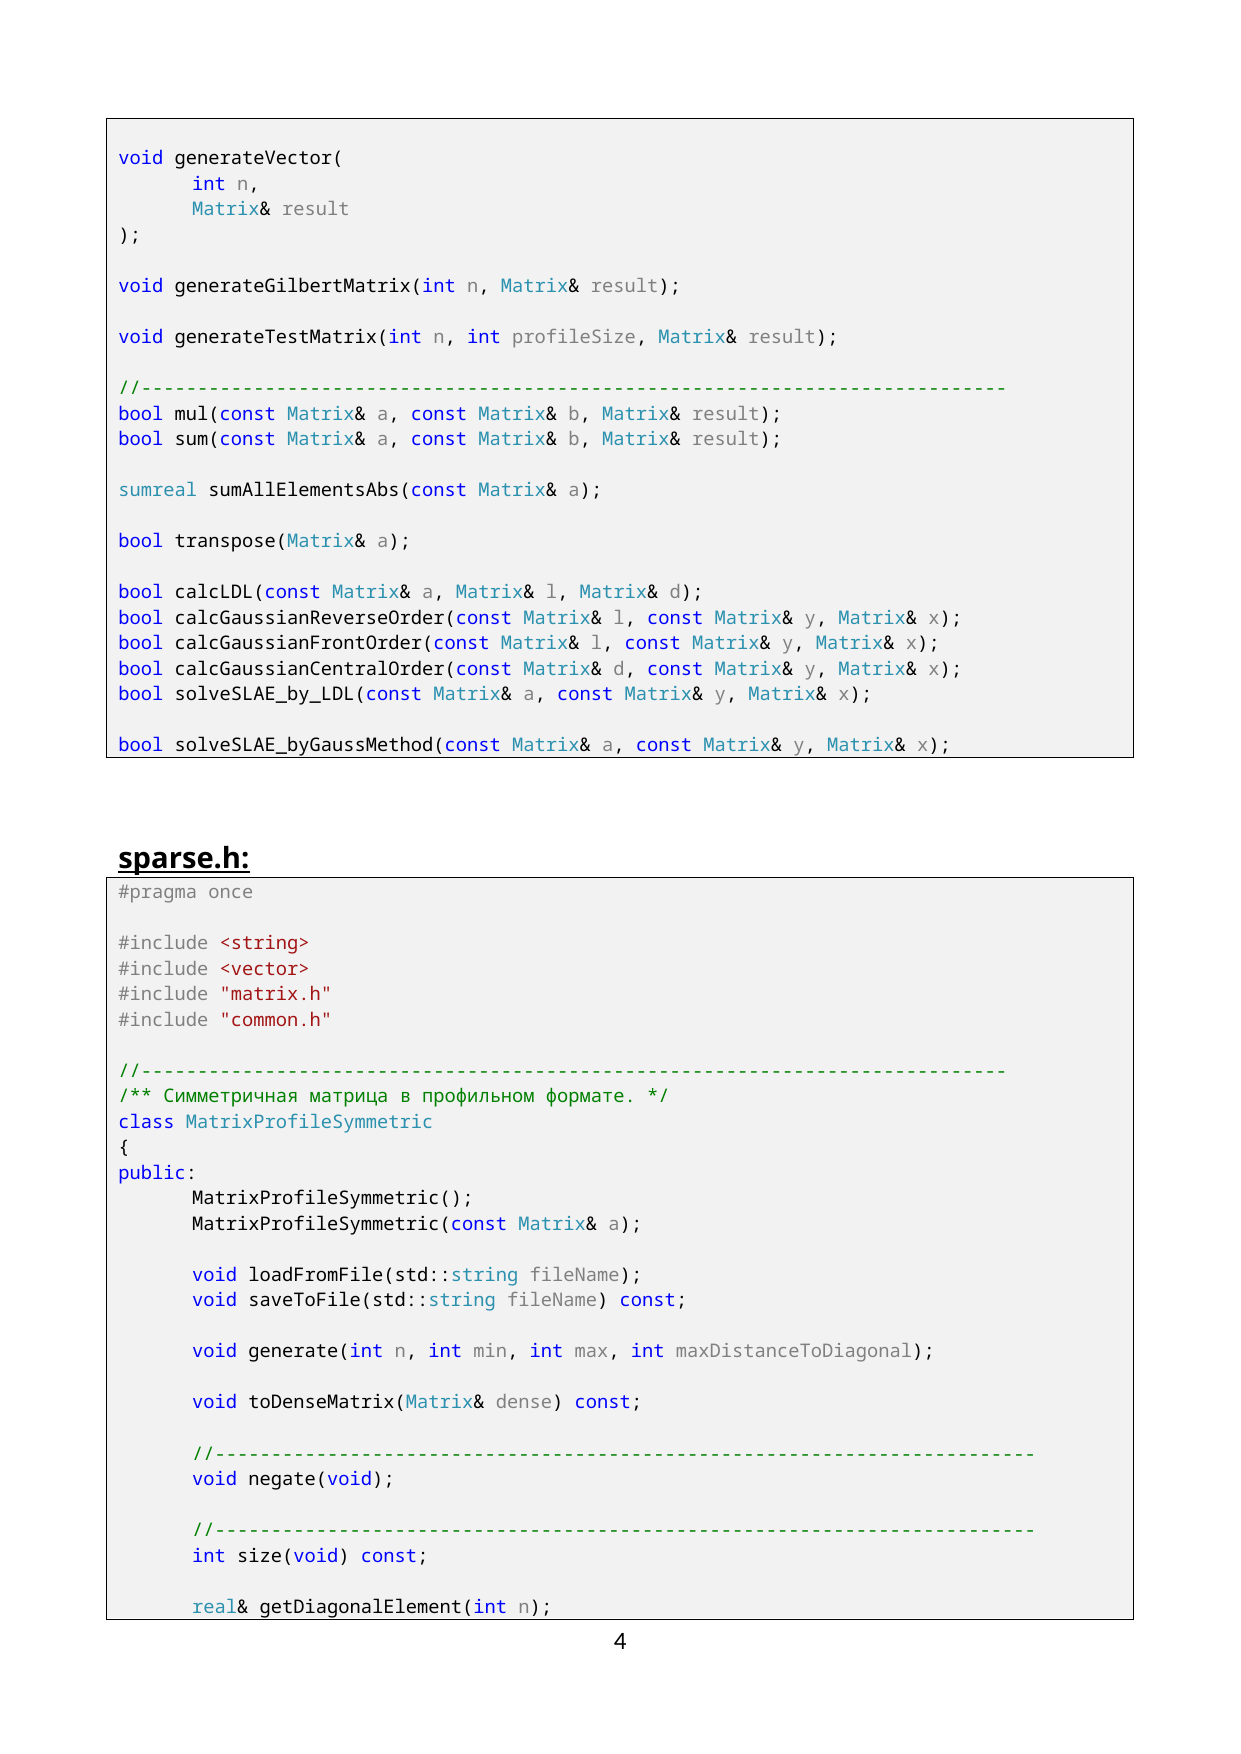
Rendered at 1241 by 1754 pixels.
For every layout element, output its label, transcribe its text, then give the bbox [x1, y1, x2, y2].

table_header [107, 119, 1133, 757]
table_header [107, 878, 1133, 1618]
text sparse.h: [118, 838, 1122, 877]
